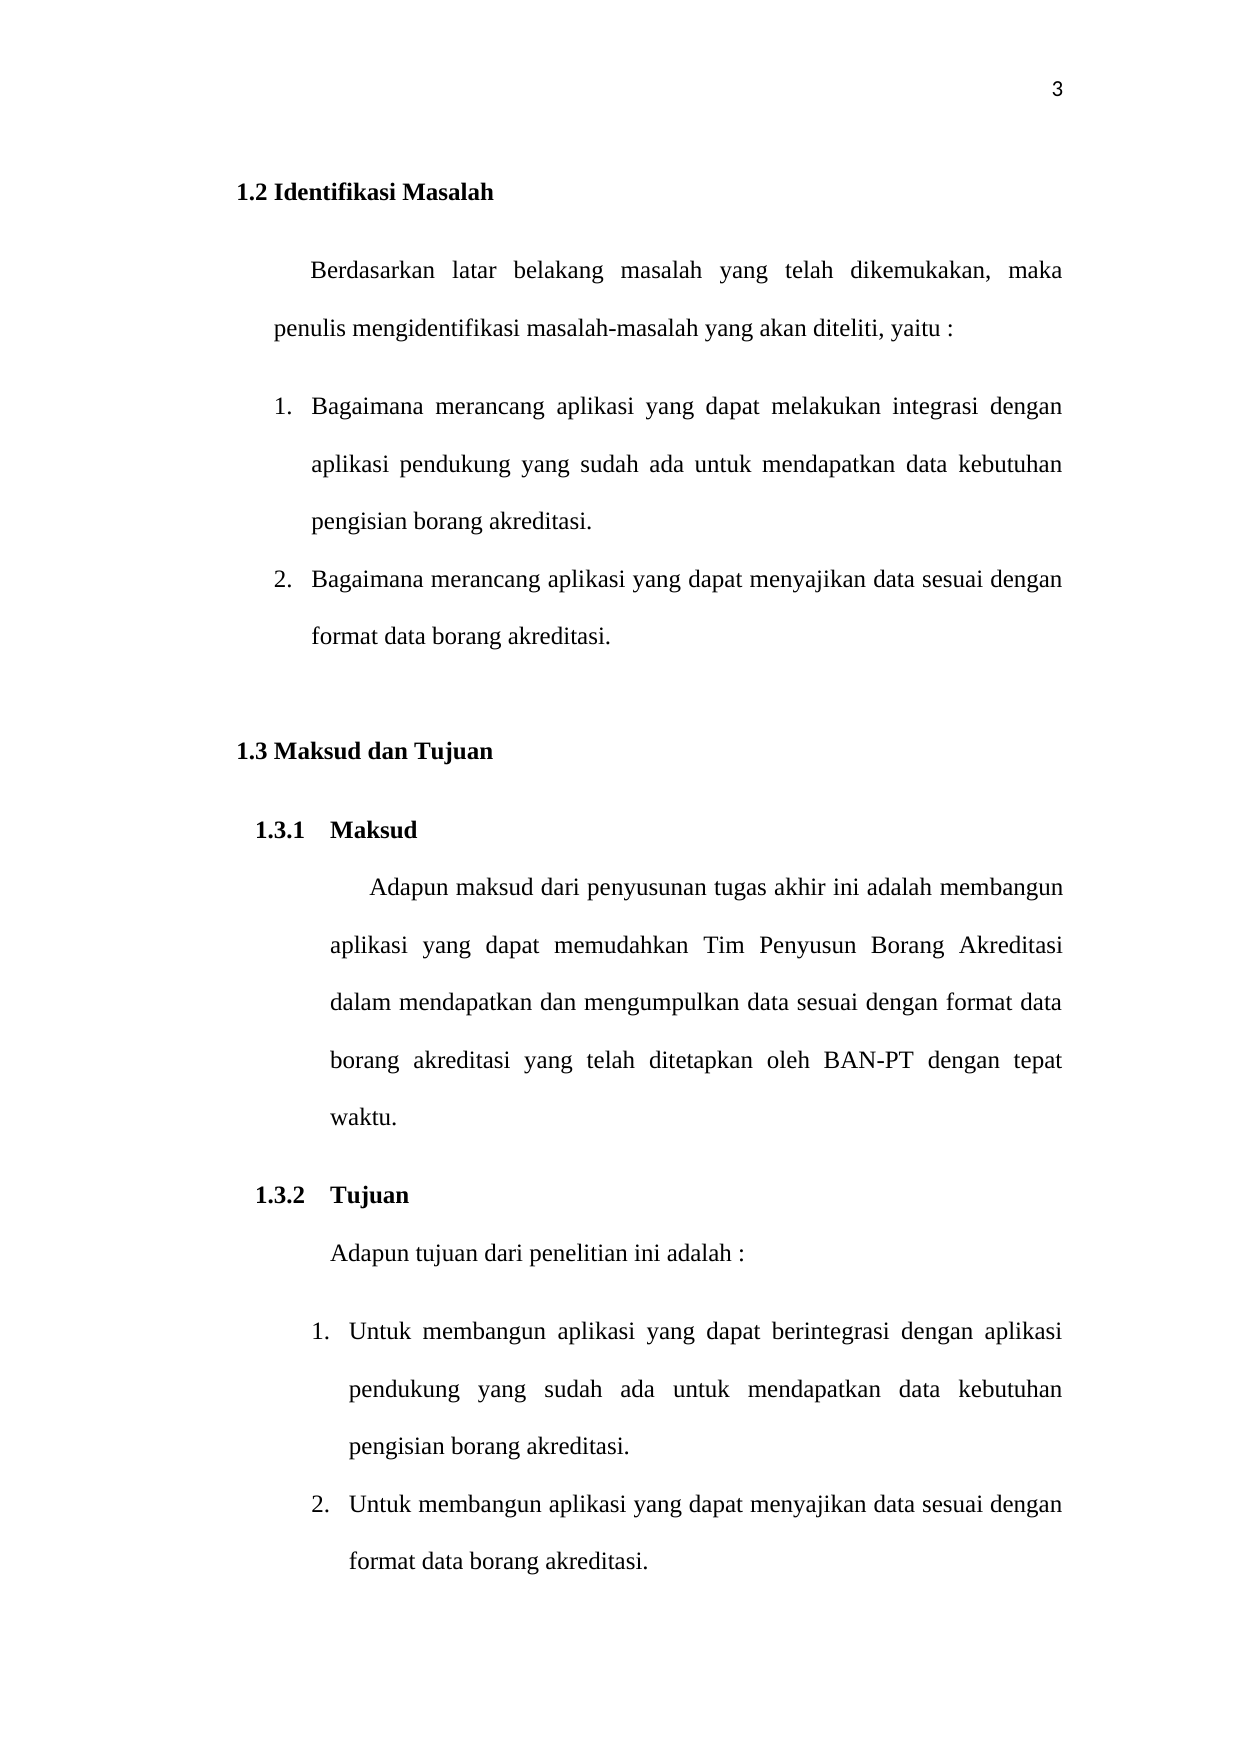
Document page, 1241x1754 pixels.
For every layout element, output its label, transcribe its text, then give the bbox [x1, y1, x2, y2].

text 1.3 Maksud dan Tujuan [236, 736, 1063, 765]
list Untuk membangun aplikasi yang dapat menyajikan data sesuai dengan format data borang akreditasi. [311, 1489, 1063, 1575]
text Adapun tujuan dari penelitian ini adalah : [255, 1238, 1063, 1267]
list Untuk membangun aplikasi yang dapat berintegrasi dengan aplikasi pendukung yang sudah ada untuk mendapatkan data kebutuhan pengisian borang akreditasi. [311, 1316, 1063, 1460]
list Bagaimana merancang aplikasi yang dapat menyajikan data sesuai dengan format data borang akreditasi. [274, 564, 1063, 650]
list Berdasarkan latar belakang masalah yang telah dikemukakan, maka penulis mengidentifikasi masalah-masalah yang akan diteliti, yaitu : [274, 256, 1063, 342]
subtitle Tujuan [255, 1181, 1063, 1209]
subtitle Maksud [255, 815, 1063, 843]
list Bagaimana merancang aplikasi yang dapat melakukan integrasi dengan aplikasi pendukung yang sudah ada untuk mendapatkan data kebutuhan pengisian borang akreditasi. [274, 391, 1063, 535]
list Adapun maksud dari penyusunan tugas akhir ini adalah membangun aplikasi yang dapat memudahkan Tim Penyusun Borang Akreditasi dalam mendapatkan dan mengumpulkan data sesuai dengan format data borang akreditasi yang telah ditetapkan oleh BAN-PT dengan tepat waktu. [330, 872, 1063, 1131]
text 1.2 Identifikasi Masalah [236, 177, 1063, 206]
